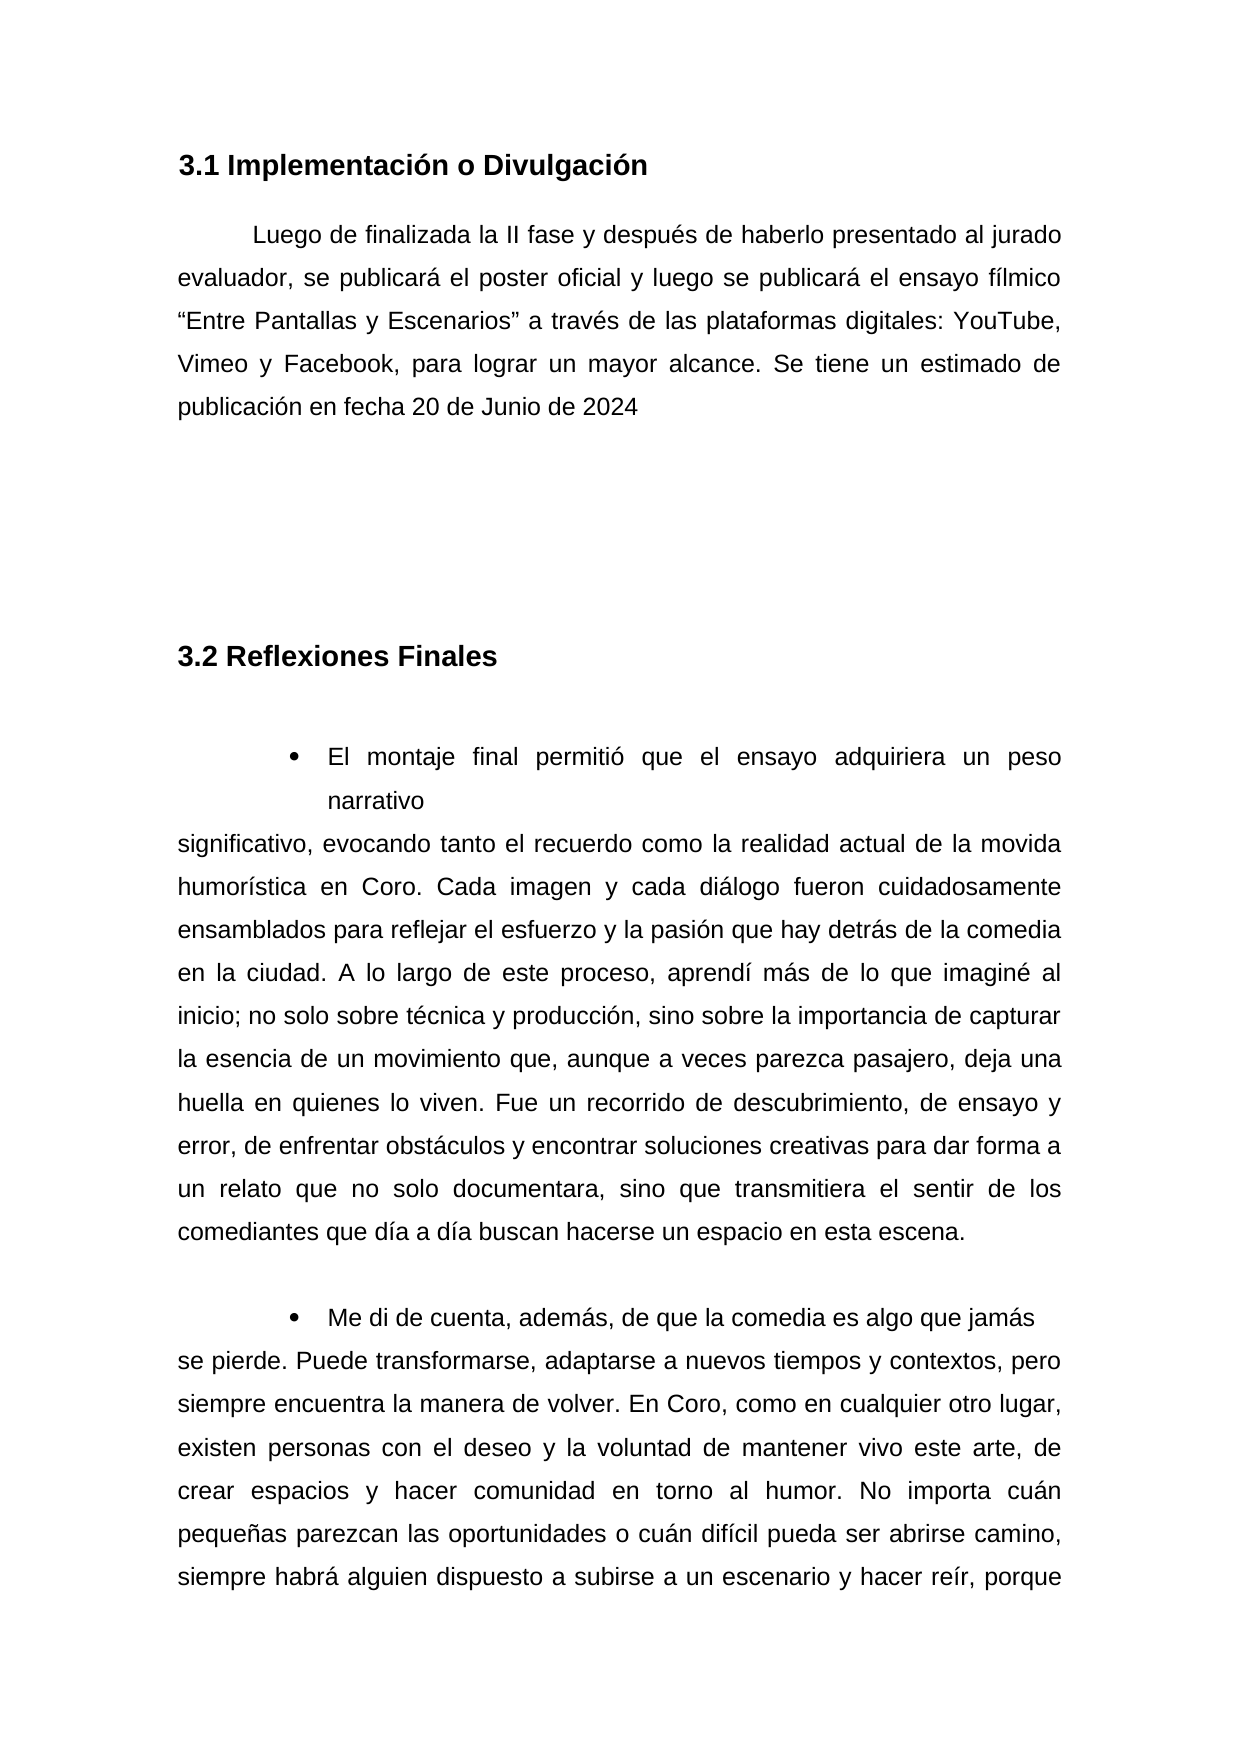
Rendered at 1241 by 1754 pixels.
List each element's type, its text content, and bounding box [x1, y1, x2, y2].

text 3.2 Reflexiones Finales [177, 639, 1063, 673]
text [177, 1346, 1063, 1591]
text 3.1 Implementación o Divulgación [179, 148, 1063, 181]
list El montaje final permitió que el ensayo adquiriera un peso narrativo [290, 742, 1063, 814]
text Luego de finalizada la II fase y después de haberlo presentado al jurado evaluador, se publicará el poster oficial y luego se publicará el ensayo fílmico “Entre Pantallas y Escenarios” a través de las plataformas digitales: YouTube, Vimeo y Facebook, para lograr un mayor alcance. Se tiene un estimado de publicación en fecha 20 de Junio de 2024 [177, 220, 1063, 421]
text significativo, evocando tanto el recuerdo como la realidad actual de la movida humorística en Coro. Cada imagen y cada diálogo fueron cuidadosamente ensamblados para reflejar el esfuerzo y la pasión que hay detrás de la comedia en la ciudad. A lo largo de este proceso, aprendí más de lo que imaginé al inicio; no solo sobre técnica y producción, sino sobre la importancia de capturar la esencia de un movimiento que, aunque a veces parezca pasajero, deja una huella en quienes lo viven. Fue un recorrido de descubrimiento, de ensayo y error, de enfrentar obstáculos y encontrar soluciones creativas para dar forma a un relato que no solo documentara, sino que transmitiera el sentir de los comediantes que día a día buscan hacerse un espacio en esta escena. [177, 829, 1063, 1246]
list Me di de cuenta, además, de que la comedia es algo que jamás [290, 1303, 1063, 1332]
